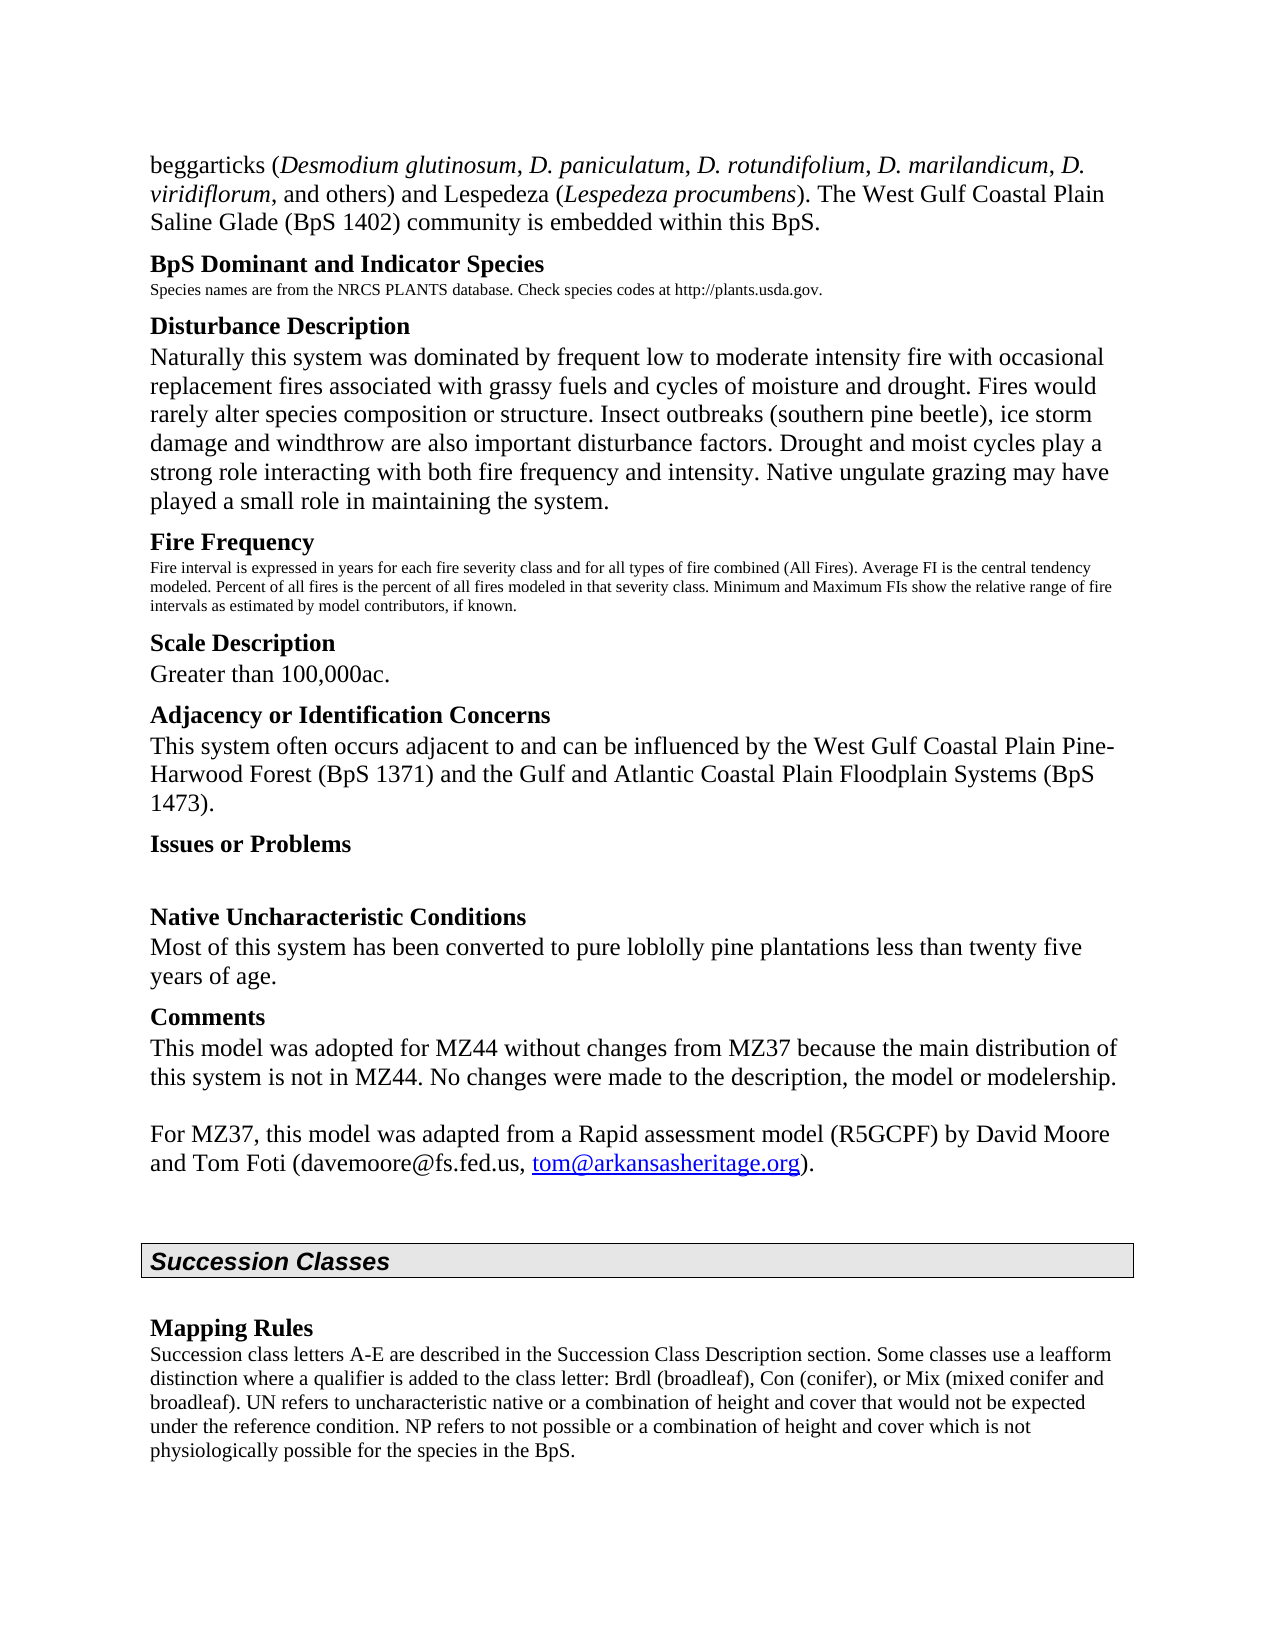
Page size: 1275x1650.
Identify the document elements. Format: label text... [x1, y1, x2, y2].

text Disturbance Description [150, 311, 1125, 340]
text Succession class letters A-E are described in the Succession Class Description section. Some classes use a leafform distinction where a qualifier is added to the class letter: Brdl (broadleaf), Con (conifer), or Mix (mixed conifer and broadleaf). UN refers to uncharacteristic native or a combination of height and cover that would not be expected under the reference condition. NP refers to not possible or a combination of height and cover which is not physiologically possible for the species in the BpS. [150, 1342, 1125, 1462]
text Adjacency or Identification Concerns [150, 700, 1125, 729]
text BpS Dominant and Indicator Species [150, 249, 1125, 277]
text For MZ37, this model was adapted from a Rapid assessment model (R5GCPF) by David Moore and Tom Foti (davemoore@fs.fed.us, tom@arkansasheritage.org). [150, 1119, 1125, 1177]
text Naturally this system was dominated by frequent low to moderate intensity fire with occasional replacement fires associated with grassy fuels and cycles of moisture and drought. Fires would rarely alter species composition or structure. Insect outbreaks (southern pine beetle), ice storm damage and windthrow are also important disturbance factors. Drought and moist cycles play a strong role interacting with both fire frequency and intensity. Native ungulate grazing may have played a small role in maintaining the system. [150, 342, 1125, 514]
text This system often occurs adjacent to and can be influenced by the West Gulf Coastal Plain Pine-Harwood Forest (BpS 1371) and the Gulf and Atlantic Coastal Plain Floodplain Systems (BpS 1473). [150, 731, 1125, 817]
text Comments [150, 1002, 1125, 1031]
text Scale Description [150, 628, 1125, 657]
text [150, 150, 1125, 236]
text Succession Classes [142, 1244, 1133, 1277]
text Species names are from the NRCS PLANTS database. Check species codes at http://plants.usda.gov. [150, 279, 1125, 299]
text Native Uncharacteristic Conditions [150, 902, 1125, 930]
text This model was adopted for MZ44 without changes from MZ37 because the main distribution of this system is not in MZ44. No changes were made to the description, the model or modelership. [150, 1033, 1125, 1091]
text Greater than 100,000ac. [150, 659, 1125, 687]
text Fire Frequency [150, 527, 1125, 556]
text Most of this system has been converted to pure loblolly pine plantations less than twenty five years of age. [150, 932, 1125, 990]
text Fire interval is expressed in years for each fire severity class and for all types of fire combined (All Fires). Average FI is the central tendency modeled. Percent of all fires is the percent of all fires modeled in that severity class. Minimum and Maximum FIs show the relative range of fire intervals as estimated by model contributors, if known. [150, 558, 1125, 615]
text Mapping Rules [150, 1313, 1125, 1342]
text Issues or Problems [150, 829, 1125, 858]
